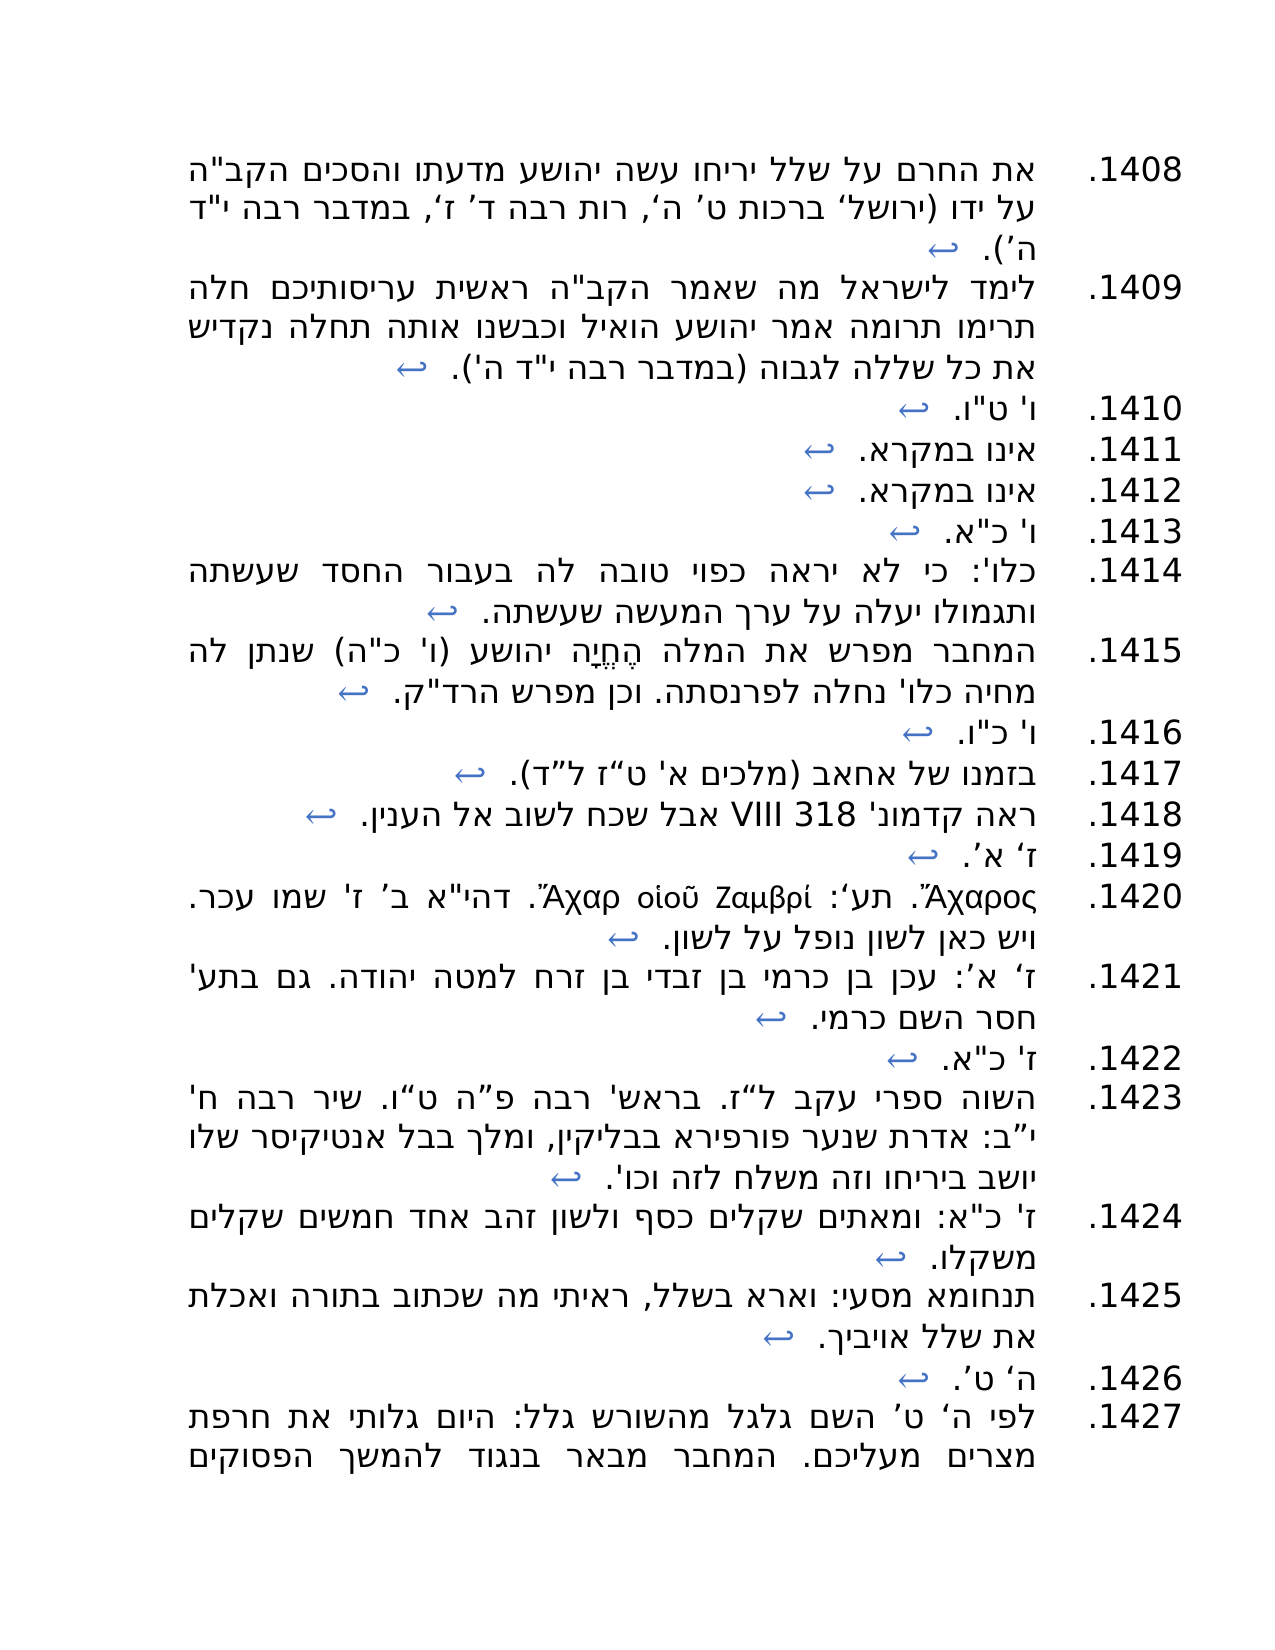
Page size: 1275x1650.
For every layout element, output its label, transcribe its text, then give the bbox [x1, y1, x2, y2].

list כלו': כי לא יראה כפוי טובה לה בעבור החסד שעשתה ותגמולו יעלה על ערך המעשה שעשתה. ↩ [187, 552, 1087, 632]
list אינו במקרא. ↩ [187, 469, 1087, 511]
list לימד לישראל מה שאמר הקב"ה ראשית עריסותיכם חלה תרימו תרומה אמר יהושע הואיל וכבשנו אותה תחלה נקדיש את כל שללה לגבוה (במדבר רבה י"ד ה'). ↩ [187, 269, 1087, 387]
list ו' ט"ו. ↩ [187, 387, 1087, 428]
list ז' כ"א. ↩ [187, 1037, 1087, 1078]
list ו' כ"ו. ↩ [187, 711, 1087, 752]
list השוה ספרי עקב ל“ז. בראש' רבה פ”ה ט“ו. שיר רבה ח' י”ב: אדרת שנער פורפירא בבליקין, ומלך בבל אנטיקיסר שלו יושב ביריחו וזה משלח לזה וכו'. ↩ [187, 1078, 1087, 1197]
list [187, 1398, 1087, 1476]
list בזמנו של אחאב (מלכים א' ט“ז ל”ד). ↩ [187, 752, 1087, 793]
list אינו במקרא. ↩ [187, 428, 1087, 469]
list ז' כ"א: ומאתים שקלים כסף ולשון זהב אחד חמשים שקלים משקלו. ↩ [187, 1197, 1087, 1277]
list תנחומא מסעי: וארא בשלל, ראיתי מה שכתוב בתורה ואכלת את שלל אויביך. ↩ [187, 1277, 1087, 1357]
list ו' כ"א. ↩ [187, 511, 1087, 552]
list ז‘ א’: עכן בן כרמי בן זבדי בן זרח למטה יהודה. גם בתע' חסר השם כרמי. ↩ [187, 957, 1087, 1037]
list ראה קדמונ' VIII 318 אבל שכח לשוב אל הענין. ↩ [187, 793, 1087, 834]
list את החרם על שלל יריחו עשה יהושע מדעתו והסכים הקב"ה על ידו (ירושל‘ ברכות ט’ ה‘, רות רבה ד’ ז‘, במדבר רבה י"ד ה’). ↩ [187, 150, 1087, 269]
list Ἄχαρος. תע‘: Ἄχαρ οἱοῦ Ζαμβρί. דהי"א ב’ ז' שמו עכר. ויש כאן לשון נופל על לשון. ↩ [187, 876, 1087, 957]
list המחבר מפרש את המלה הֶחֱיָה יהושע (ו' כ"ה) שנתן לה מחיה כלו' נחלה לפרנסתה. וכן מפרש הרד"ק. ↩ [187, 632, 1087, 711]
list ז‘ א’. ↩ [187, 834, 1087, 876]
list ה‘ ט’. ↩ [187, 1357, 1087, 1398]
